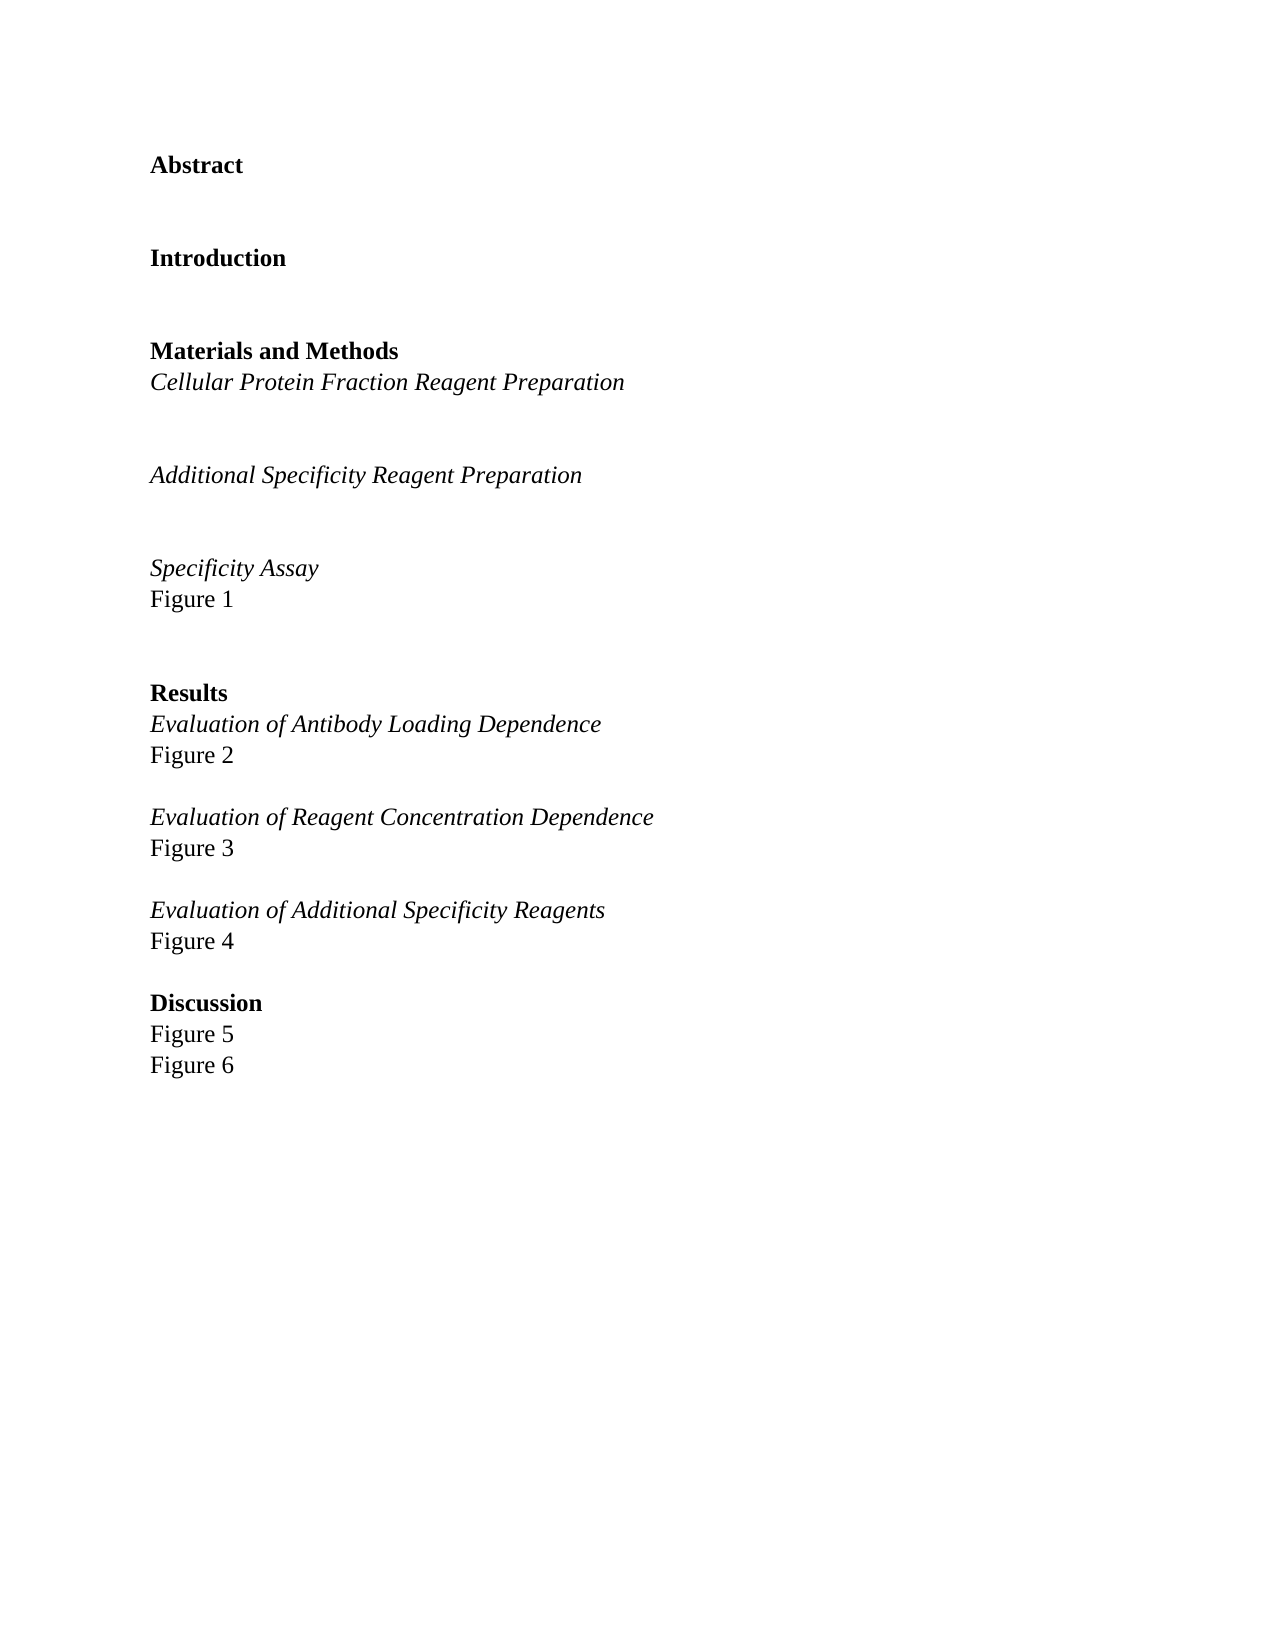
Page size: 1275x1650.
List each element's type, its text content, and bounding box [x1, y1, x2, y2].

text Figure 5 [150, 1019, 1125, 1048]
text Introduction [150, 243, 1125, 272]
text Cellular Protein Fraction Reagent Preparation [150, 367, 1125, 396]
text Evaluation of Reagent Concentration Dependence [150, 802, 1125, 831]
text Additional Specificity Reagent Preparation [150, 460, 1125, 489]
text Figure 6 [150, 1050, 1125, 1079]
text Figure 2 [150, 740, 1125, 768]
text Evaluation of Additional Specificity Reagents [150, 895, 1125, 924]
text Evaluation of Antibody Loading Dependence [150, 709, 1125, 737]
text Figure 4 [150, 926, 1125, 955]
text Results [150, 678, 1125, 706]
text Discussion [150, 988, 1125, 1017]
text Abstract [150, 150, 1125, 179]
text Figure 1 [150, 584, 1125, 613]
text Figure 3 [150, 833, 1125, 862]
text Materials and Methods [150, 336, 1125, 365]
text Specificity Assay [150, 553, 1125, 582]
